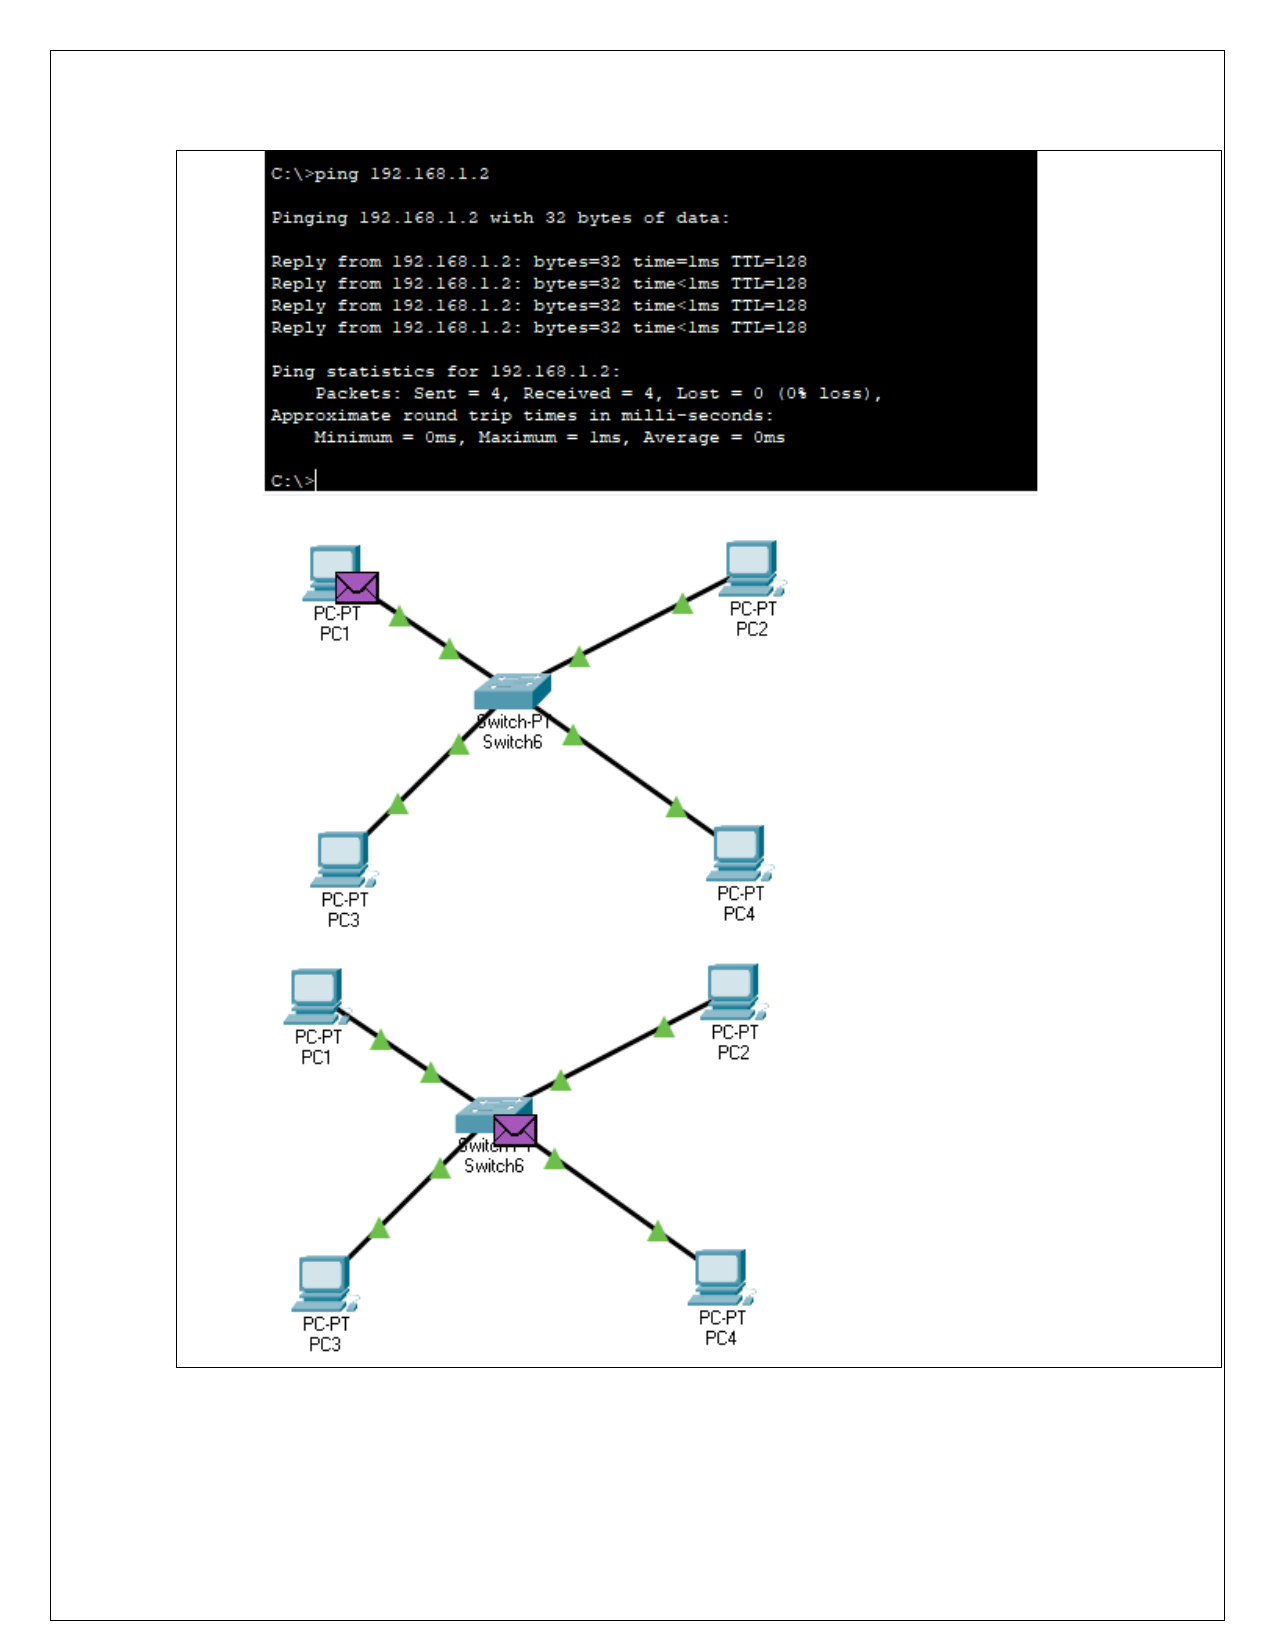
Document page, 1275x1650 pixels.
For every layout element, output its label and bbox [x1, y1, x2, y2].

table_header [177, 151, 1221, 1367]
picture [262, 151, 1038, 496]
picture [262, 954, 843, 1364]
picture [262, 500, 891, 949]
